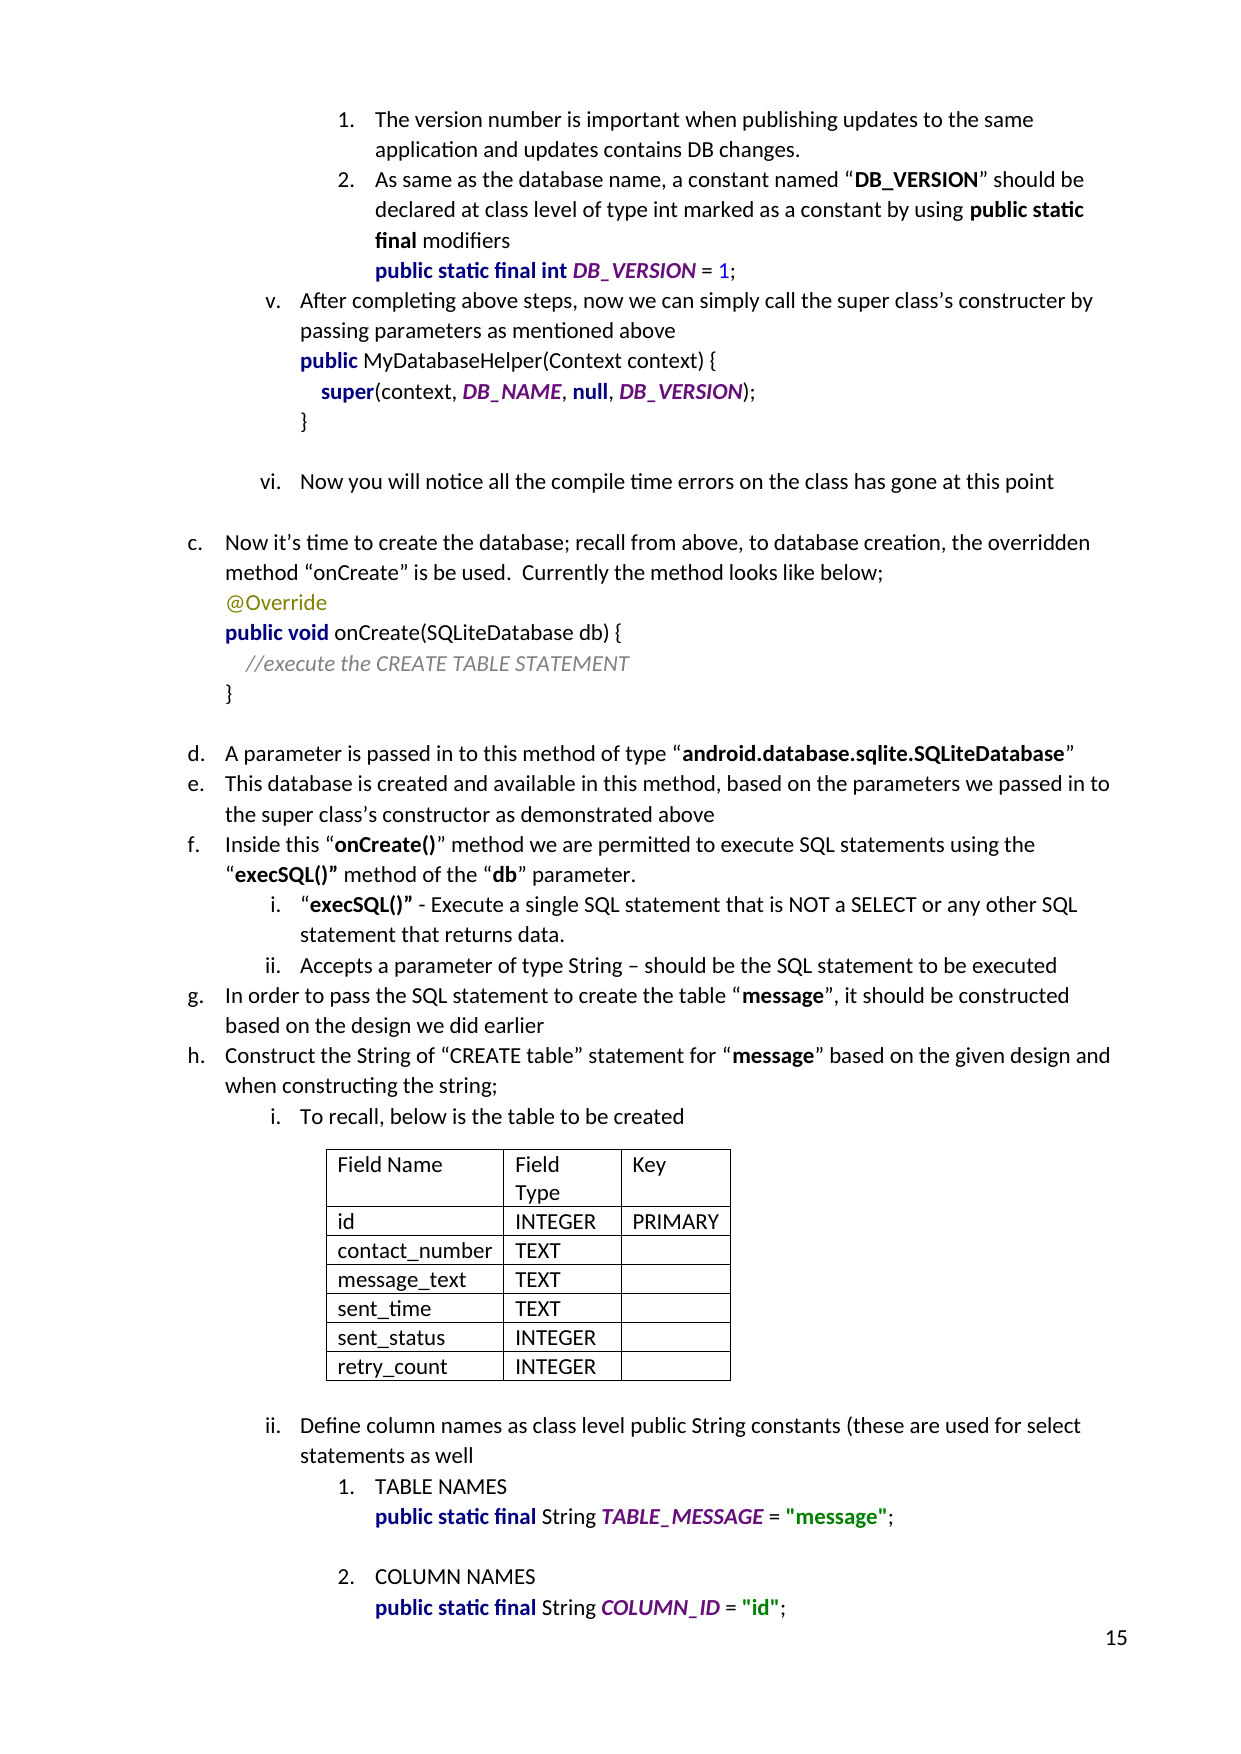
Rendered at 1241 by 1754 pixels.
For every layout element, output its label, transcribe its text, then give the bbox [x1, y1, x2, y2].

list Now it’s time to create the database; recall from above, to database creation, the overridden method “onCreate” is be used. Currently the method looks like below; @Override public void onCreate(SQLiteDatabase db) { //execute the CREATE TABLE STATEMENT } [187, 528, 1128, 737]
list “execSQL()” - Execute a single SQL statement that is NOT a SELECT or any other SQL statement that returns data. [281, 890, 1128, 949]
list The version number is important when publishing updates to the same application and updates contains DB changes. [337, 105, 1128, 163]
table_cell [622, 1294, 730, 1322]
table_cell TEXT [504, 1265, 621, 1293]
list Construct the String of “CREATE table” statement for “message” based on the given design and when constructing the string; [187, 1041, 1128, 1100]
table_cell TEXT [504, 1294, 621, 1322]
table_cell PRIMARY [622, 1207, 730, 1235]
table_cell message_text [327, 1265, 503, 1293]
list Inside this “onCreate()” method we are permitted to execute SQL statements using the “execSQL()” method of the “db” parameter. [187, 830, 1128, 888]
list A parameter is passed in to this method of type “android.database.sqlite.SQLiteDatabase” [187, 739, 1128, 767]
table_header Field Name [327, 1150, 503, 1206]
list Accepts a parameter of type String – should be the SQL statement to be executed [281, 951, 1128, 979]
table_cell [622, 1352, 730, 1380]
table_cell id [327, 1207, 503, 1235]
table_cell retry_count [327, 1352, 503, 1380]
table_header Field Type [504, 1150, 621, 1206]
list Define column names as class level public String constants (these are used for select statements as well [281, 1411, 1128, 1470]
table_cell [622, 1265, 730, 1293]
table_cell INTEGER [504, 1352, 621, 1380]
table_cell [622, 1323, 730, 1351]
table_cell [622, 1236, 730, 1264]
table_cell TEXT [504, 1236, 621, 1264]
list In order to pass the SQL statement to create the table “message”, it should be constructed based on the design we did earlier [187, 981, 1128, 1039]
list This database is created and available in this method, based on the parameters we passed in to the super class’s constructor as demonstrated above [187, 769, 1128, 828]
list TABLE NAMES public static final String TABLE_MESSAGE = "message"; [337, 1472, 1128, 1560]
table_cell contact_number [327, 1236, 503, 1264]
list Now you will notice all the compile time errors on the class has gone at this point [281, 467, 1128, 526]
table_header Key [622, 1150, 730, 1206]
table_cell sent_time [327, 1294, 503, 1322]
list After completing above steps, now we can simply call the super class’s constructer by passing parameters as mentioned above public MyDatabaseHelper(Context context) { super(context, DB_NAME, null, DB_VERSION); } [281, 286, 1128, 465]
list To recall, below is the table to be created [281, 1102, 1128, 1130]
list As same as the database name, a constant named “DB_VERSION” should be declared at class level of type int marked as a constant by using public static final modifiers public static final int DB_VERSION = 1; [337, 165, 1128, 284]
table_cell sent_status [327, 1323, 503, 1351]
table_cell INTEGER [504, 1323, 621, 1351]
table_cell INTEGER [504, 1207, 621, 1235]
